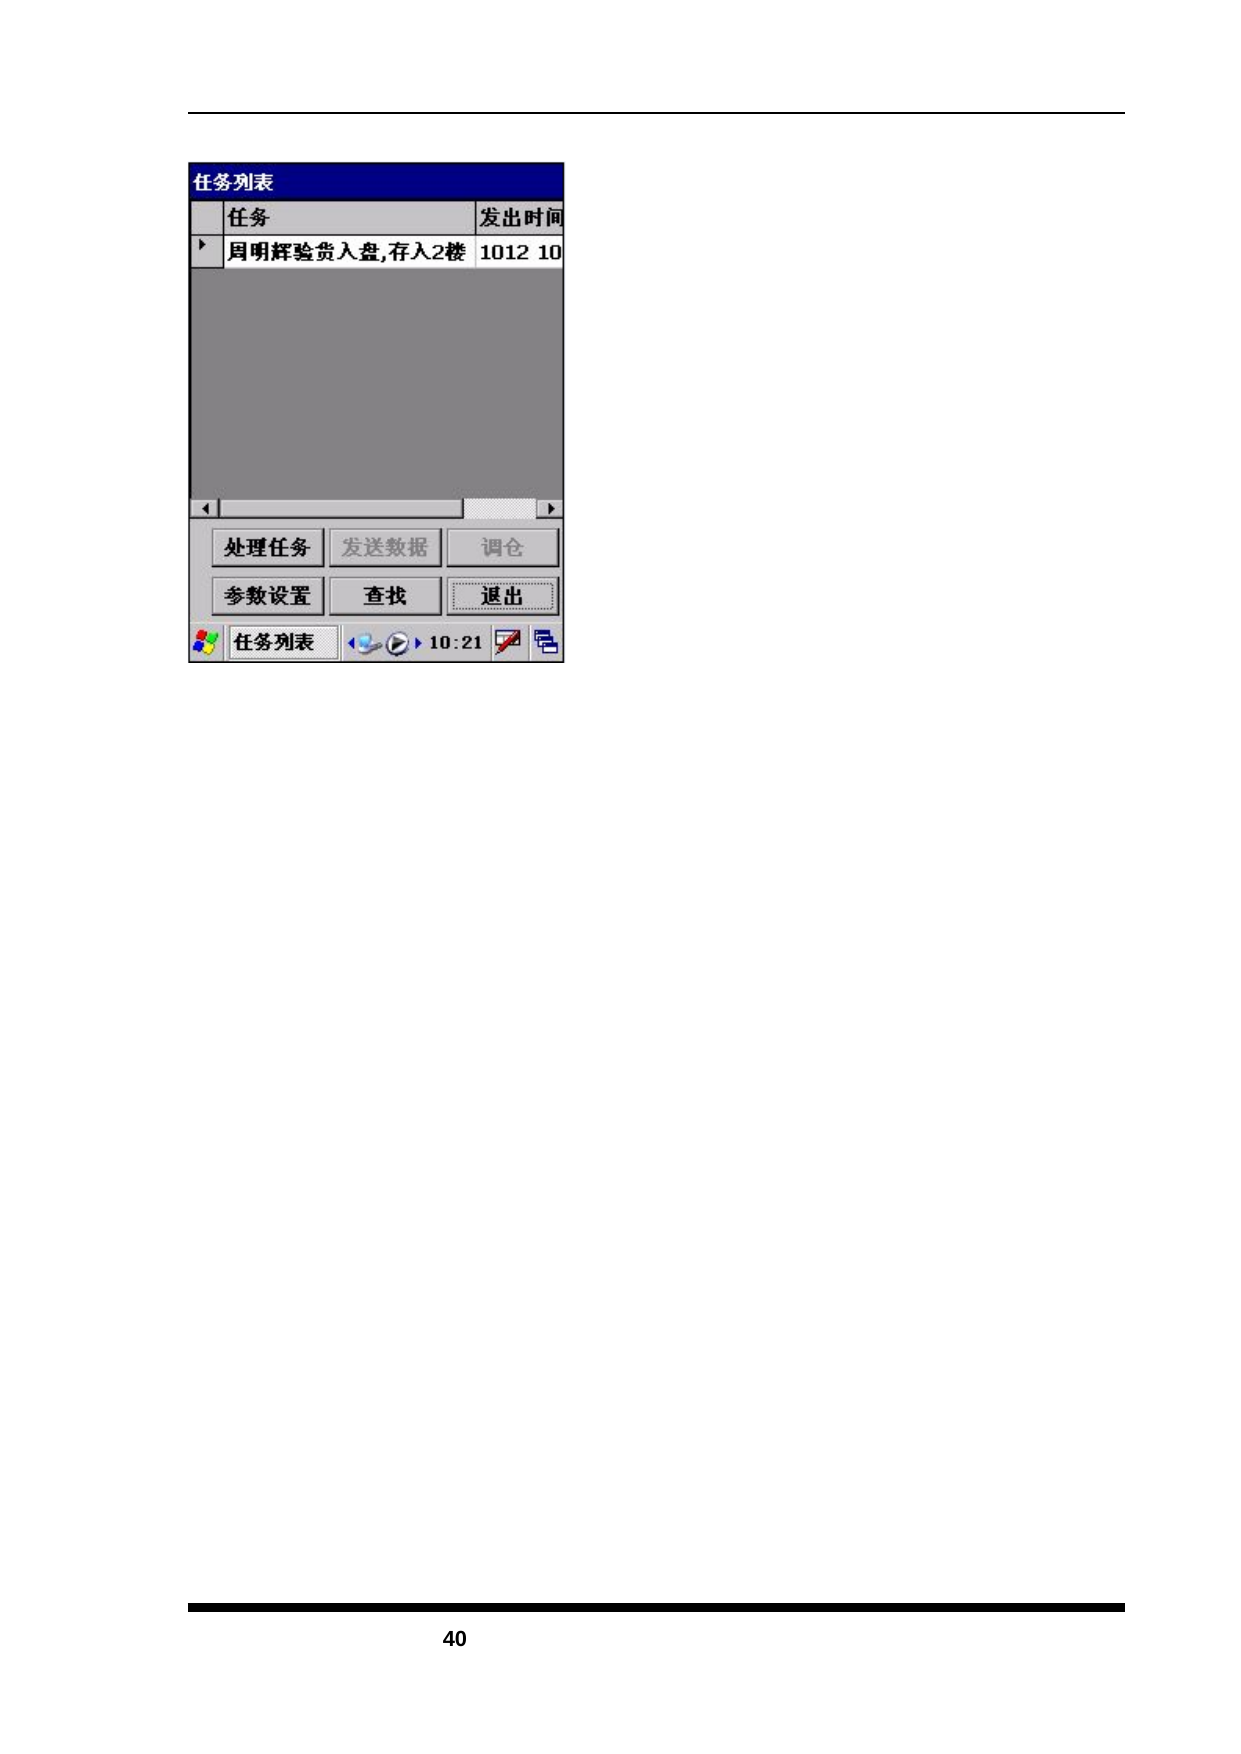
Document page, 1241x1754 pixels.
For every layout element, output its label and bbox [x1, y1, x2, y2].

picture [187, 161, 566, 663]
